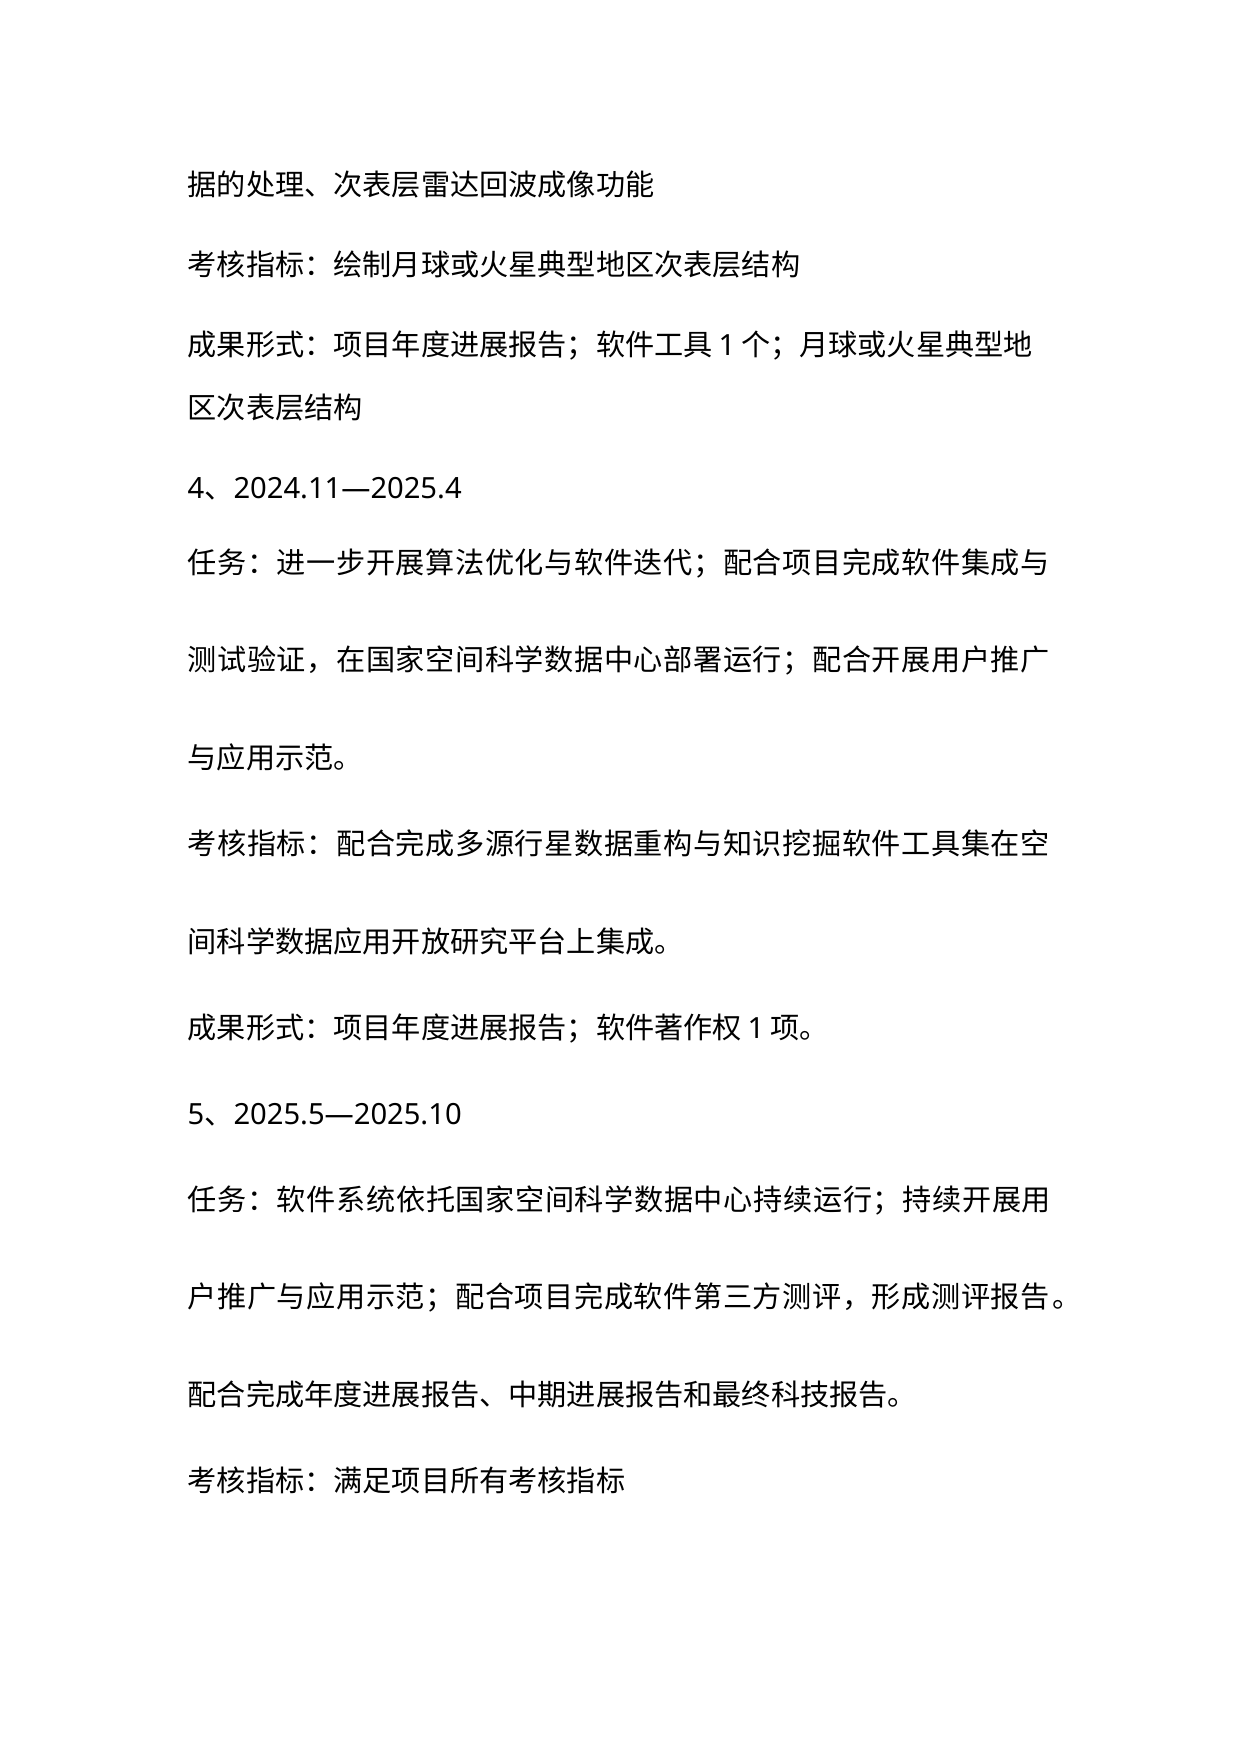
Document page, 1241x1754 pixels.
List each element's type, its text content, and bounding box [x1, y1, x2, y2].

text 任务：软件系统依托国家空间科学数据中心持续运行；持续开展用户推广与应用示范；配合项目完成软件第三方测评，形成测评报告。配合完成年度进展报告、中期进展报告和最终科技报告。 [187, 1165, 1053, 1425]
text 考核指标：绘制月球或火星典型地区次表层结构 [187, 242, 1053, 284]
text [187, 162, 1053, 204]
text 5、2025.5—2025.10 [187, 1079, 1053, 1144]
text 4、2024.11—2025.4 [187, 464, 1053, 507]
text 考核指标：配合完成多源行星数据重构与知识挖掘软件工具集在空间科学数据应用开放研究平台上集成。 [187, 809, 1053, 972]
text 任务：进一步开展算法优化与软件迭代；配合项目完成软件集成与测试验证，在国家空间科学数据中心部署运行；配合开展用户推广与应用示范。 [187, 528, 1053, 788]
text 成果形式：项目年度进展报告；软件著作权1项。 [187, 993, 1053, 1058]
text 考核指标：满足项目所有考核指标 [187, 1446, 1053, 1511]
text 成果形式：项目年度进展报告；软件工具1个；月球或火星典型地区次表层结构 [187, 321, 1053, 427]
